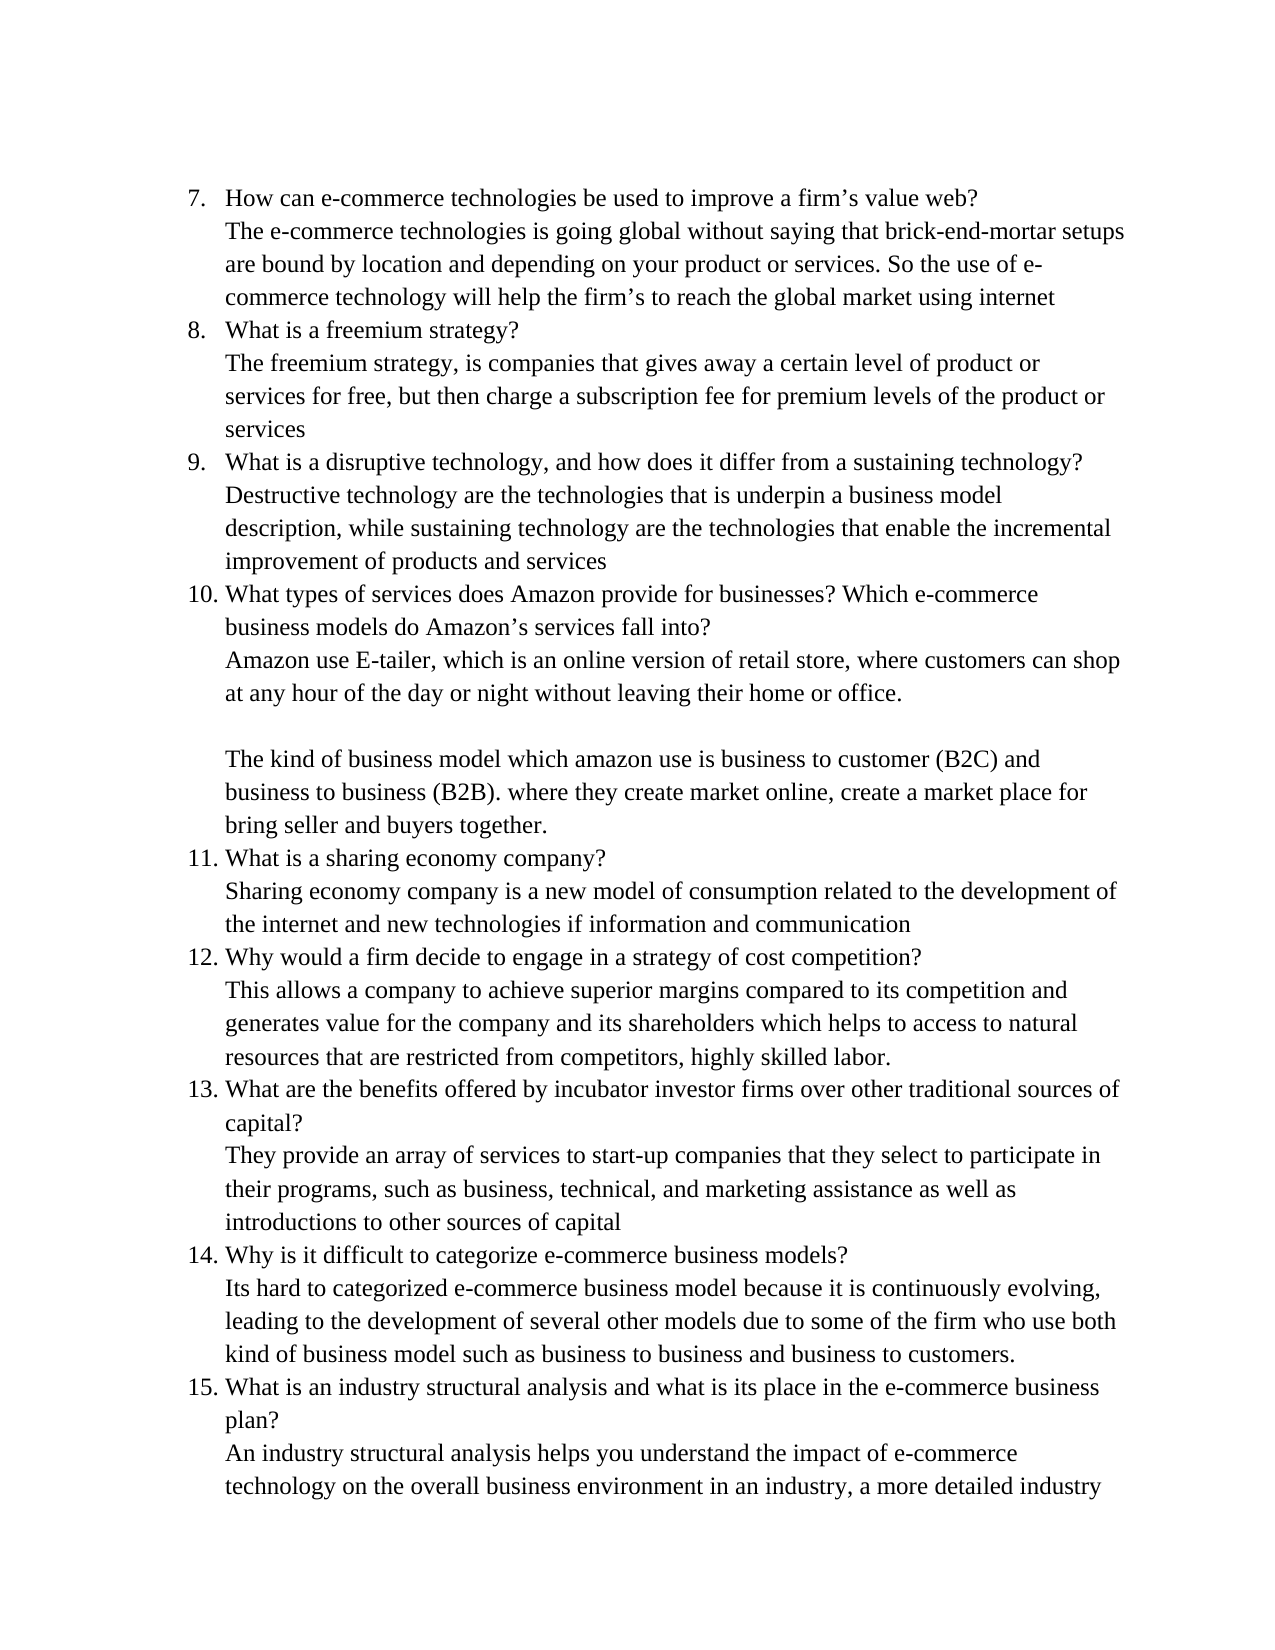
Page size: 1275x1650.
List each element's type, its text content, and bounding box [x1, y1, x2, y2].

list Amazon use E-tailer, which is an online version of retail store, where customers can shop at any hour of the day or night without leaving their home or office. [225, 645, 1125, 707]
list The freemium strategy, is companies that gives away a certain level of product or services for free, but then charge a subscription fee for premium levels of the product or services [225, 348, 1125, 443]
list This allows a company to achieve superior margins compared to its competition and generates value for the company and its shareholders which helps to access to natural resources that are restricted from competitors, highly skilled labor. [225, 976, 1125, 1070]
list The kind of business model which amazon use is business to customer (B2C) and business to business (B2B). where they create market online, create a market place for bring seller and buyers together. [225, 744, 1125, 839]
list Destructive technology are the technologies that is underpin a business model description, while sustaining technology are the technologies that enable the incremental improvement of products and services [225, 480, 1125, 575]
list They provide an array of services to start-up companies that they select to participate in their programs, such as business, technical, and marketing assistance as well as introductions to other sources of capital [225, 1141, 1125, 1235]
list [225, 1438, 1125, 1499]
list Sharing economy company is a new model of consumption related to the development of the internet and new technologies if information and communication [225, 876, 1125, 938]
list Its hard to categorized e-commerce business model because it is continuously evolving, leading to the development of several other models due to some of the firm who use both kind of business model such as business to business and business to customers. [225, 1273, 1125, 1367]
list What is an industry structural analysis and what is its place in the e-commerce business plan? [187, 1372, 1125, 1433]
list What is a freemium strategy? [187, 315, 1125, 344]
list Why is it difficult to categorize e-commerce business models? [187, 1240, 1125, 1268]
list Why would a firm decide to engage in a strategy of cost competition? [187, 942, 1125, 971]
list What is a sharing economy company? [187, 843, 1125, 872]
list How can e-commerce technologies be used to improve a firm’s value web? [187, 183, 1125, 212]
list What are the benefits offered by incubator investor firms over other traditional sources of capital? [187, 1074, 1125, 1136]
list What is a disruptive technology, and how does it differ from a sustaining technology? [187, 447, 1125, 476]
list What types of services does Amazon provide for businesses? Which e-commerce business models do Amazon’s services fall into? [187, 579, 1125, 641]
list The e-commerce technologies is going global without saying that brick-end-mortar setups are bound by location and depending on your product or services. So the use of e-commerce technology will help the firm’s to reach the global market using internet [225, 216, 1125, 311]
